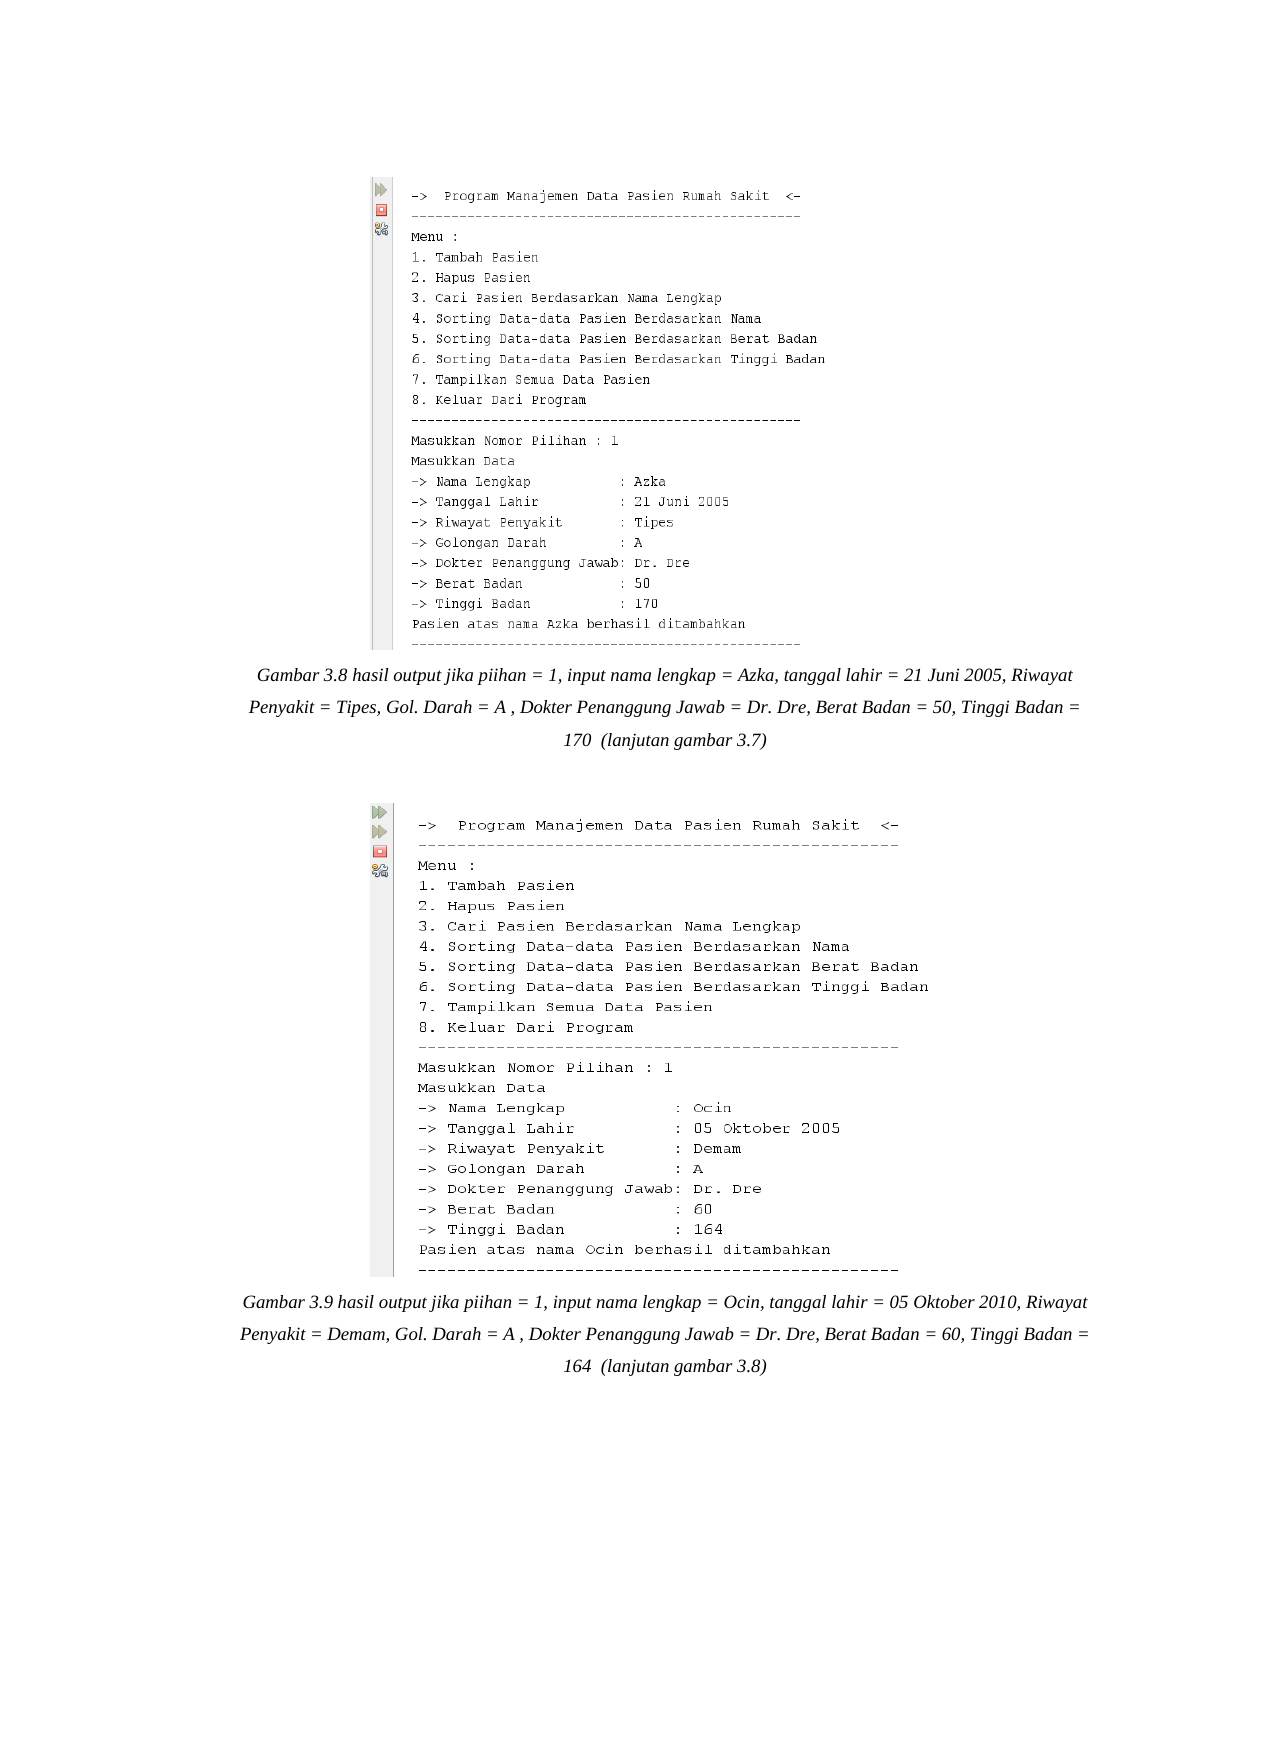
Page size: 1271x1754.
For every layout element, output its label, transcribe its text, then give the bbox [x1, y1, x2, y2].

picture [369, 177, 961, 650]
text Gambar 3.9 hasil output jika piihan = 1, input nama lengkap = Ocin, tanggal lahir = 05 Oktober 2010, Riwayat Penyakit = Demam, Gol. Darah = A , Dokter Penanggung Jawab = Dr. Dre, Berat Badan = 60, Tinggi Badan = 164 (lanjutan gambar 3.8) [236, 1291, 1094, 1377]
picture [369, 803, 961, 1277]
text Gambar 3.8 hasil output jika piihan = 1, input nama lengkap = Azka, tanggal lahir = 21 Juni 2005, Riwayat Penyakit = Tipes, Gol. Darah = A , Dokter Penanggung Jawab = Dr. Dre, Berat Badan = 50, Tinggi Badan = 170 (lanjutan gambar 3.7) [236, 664, 1094, 750]
